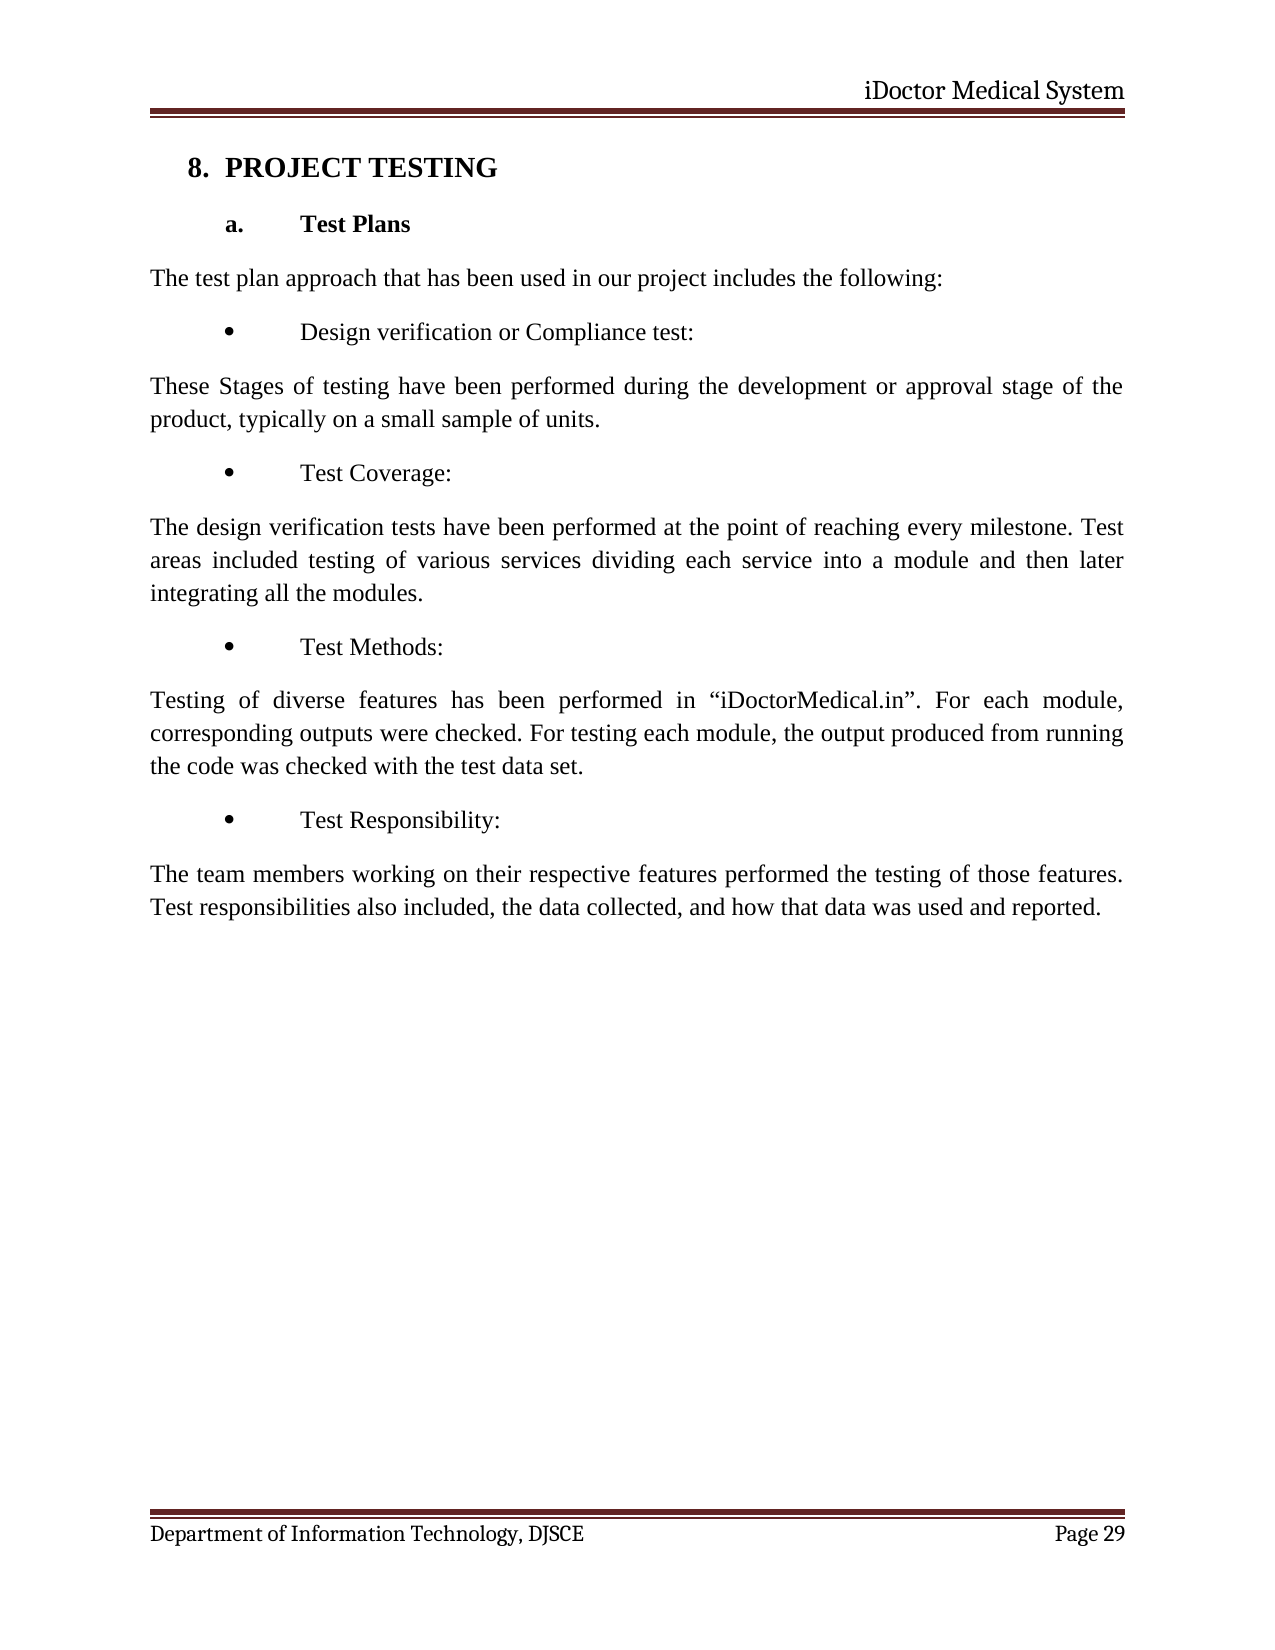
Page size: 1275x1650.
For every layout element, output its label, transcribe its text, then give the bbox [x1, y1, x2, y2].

list Test Methods: [225, 632, 1125, 660]
list Design verification or Compliance test: [225, 317, 1125, 346]
list Test Plans [225, 209, 1125, 238]
list Test Responsibility: [225, 805, 1125, 834]
text The team members working on their respective features performed the testing of those features. Test responsibilities also included, the data collected, and how that data was used and reported. [150, 859, 1125, 921]
text The design verification tests have been performed at the point of reaching every milestone. Test areas included testing of various services dividing each service into a module and then later integrating all the modules. [150, 512, 1125, 606]
text The test plan approach that has been used in our project includes the following: [150, 263, 1125, 292]
text These Stages of testing have been performed during the development or approval stage of the product, typically on a small sample of units. [150, 371, 1125, 433]
list Test Coverage: [225, 458, 1125, 487]
text Testing of diverse features has been performed in “iDoctorMedical.in”. For each module, corresponding outputs were checked. For testing each module, the output produced from running the code was checked with the test data set. [150, 685, 1125, 780]
list PROJECT TESTING [187, 150, 1125, 183]
